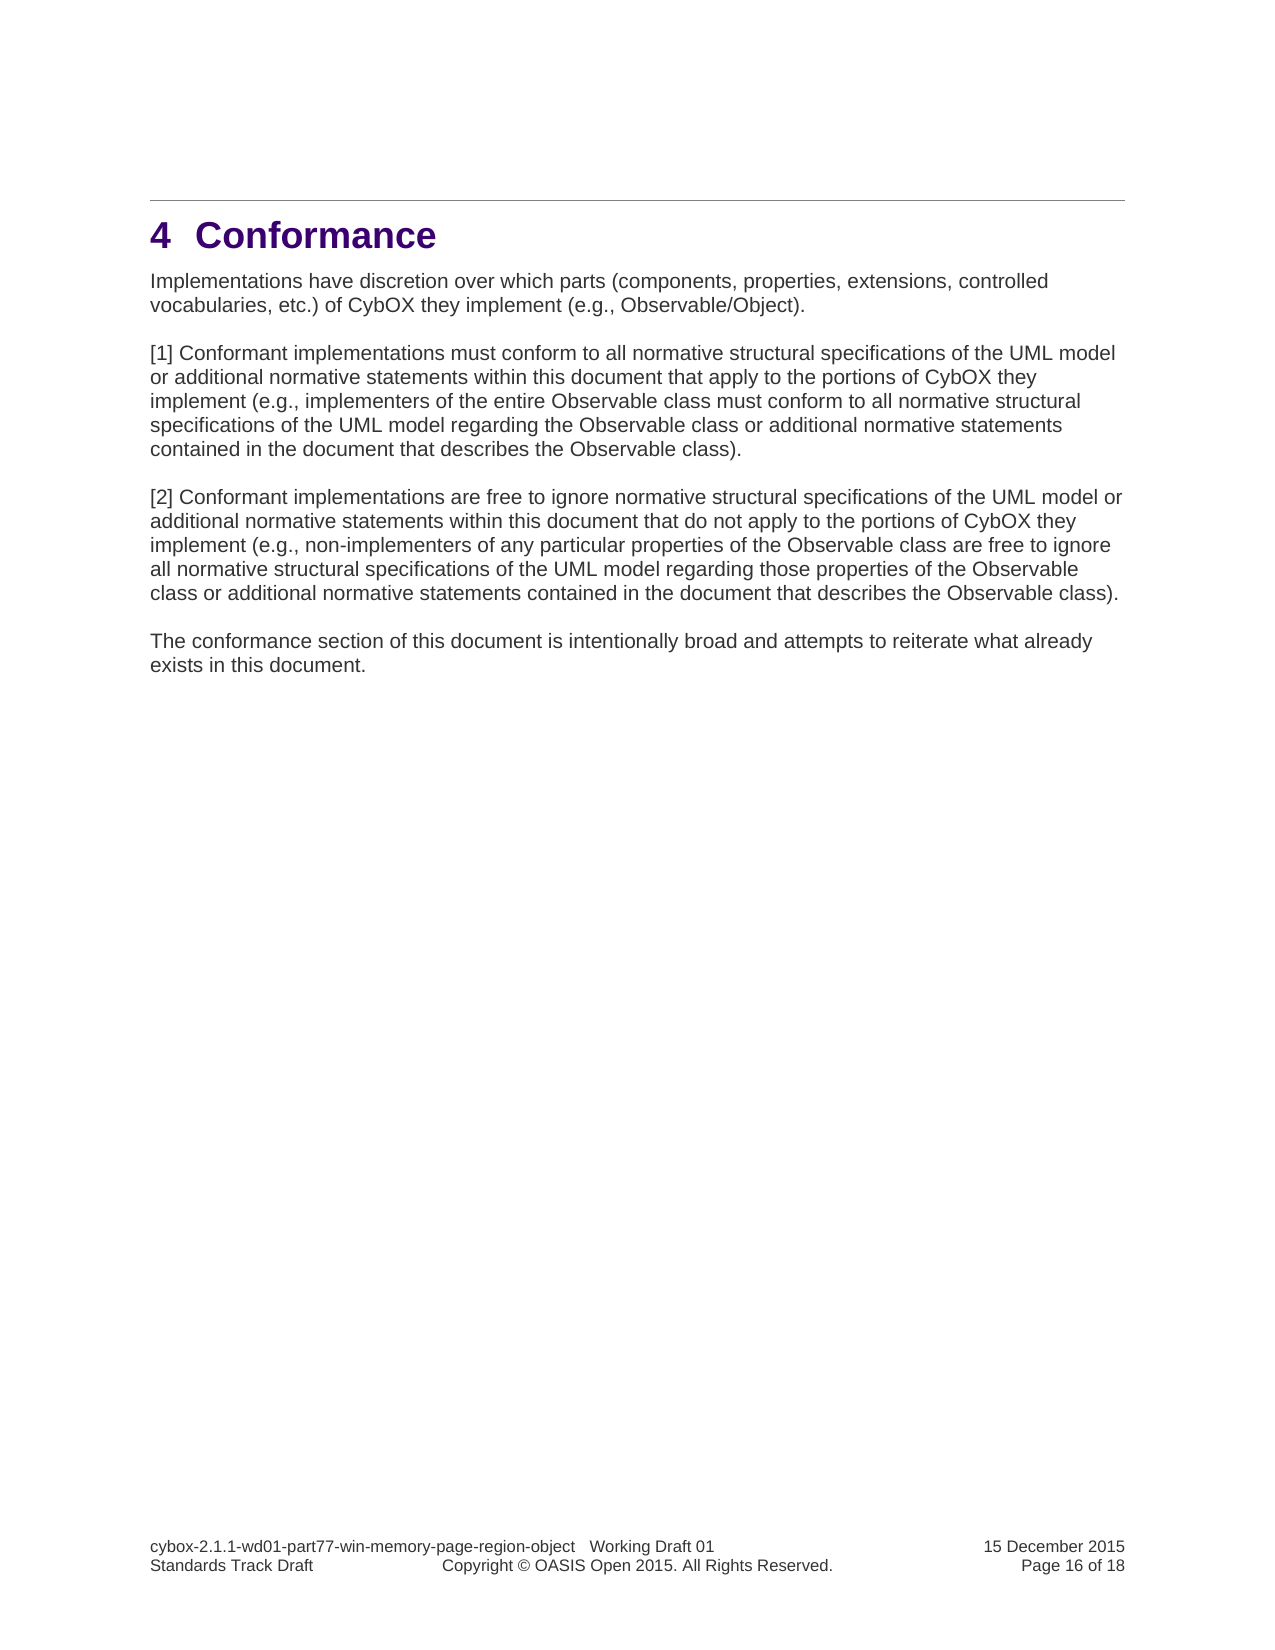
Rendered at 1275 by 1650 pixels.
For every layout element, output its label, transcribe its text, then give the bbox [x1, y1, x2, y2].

text Implementations have discretion over which parts (components, properties, extensions, controlled vocabularies, etc.) of CybOX they implement (e.g., Observable/Object). [150, 269, 1125, 317]
text The conformance section of this document is intentionally broad and attempts to reiterate what already exists in this document. [150, 628, 1125, 676]
subtitle Conformance [150, 201, 1125, 257]
text [2] Conformant implementations are free to ignore normative structural specifications of the UML model or additional normative statements within this document that do not apply to the portions of CybOX they implement (e.g., non-implementers of any particular properties of the Observable class are free to ignore all normative structural specifications of the UML model regarding those properties of the Observable class or additional normative statements contained in the document that describes the Observable class). [150, 485, 1125, 604]
text [1] Conformant implementations must conform to all normative structural specifications of the UML model or additional normative statements within this document that apply to the portions of CybOX they implement (e.g., implementers of the entire Observable class must conform to all normative structural specifications of the UML model regarding the Observable class or additional normative statements contained in the document that describes the Observable class). [150, 341, 1125, 461]
